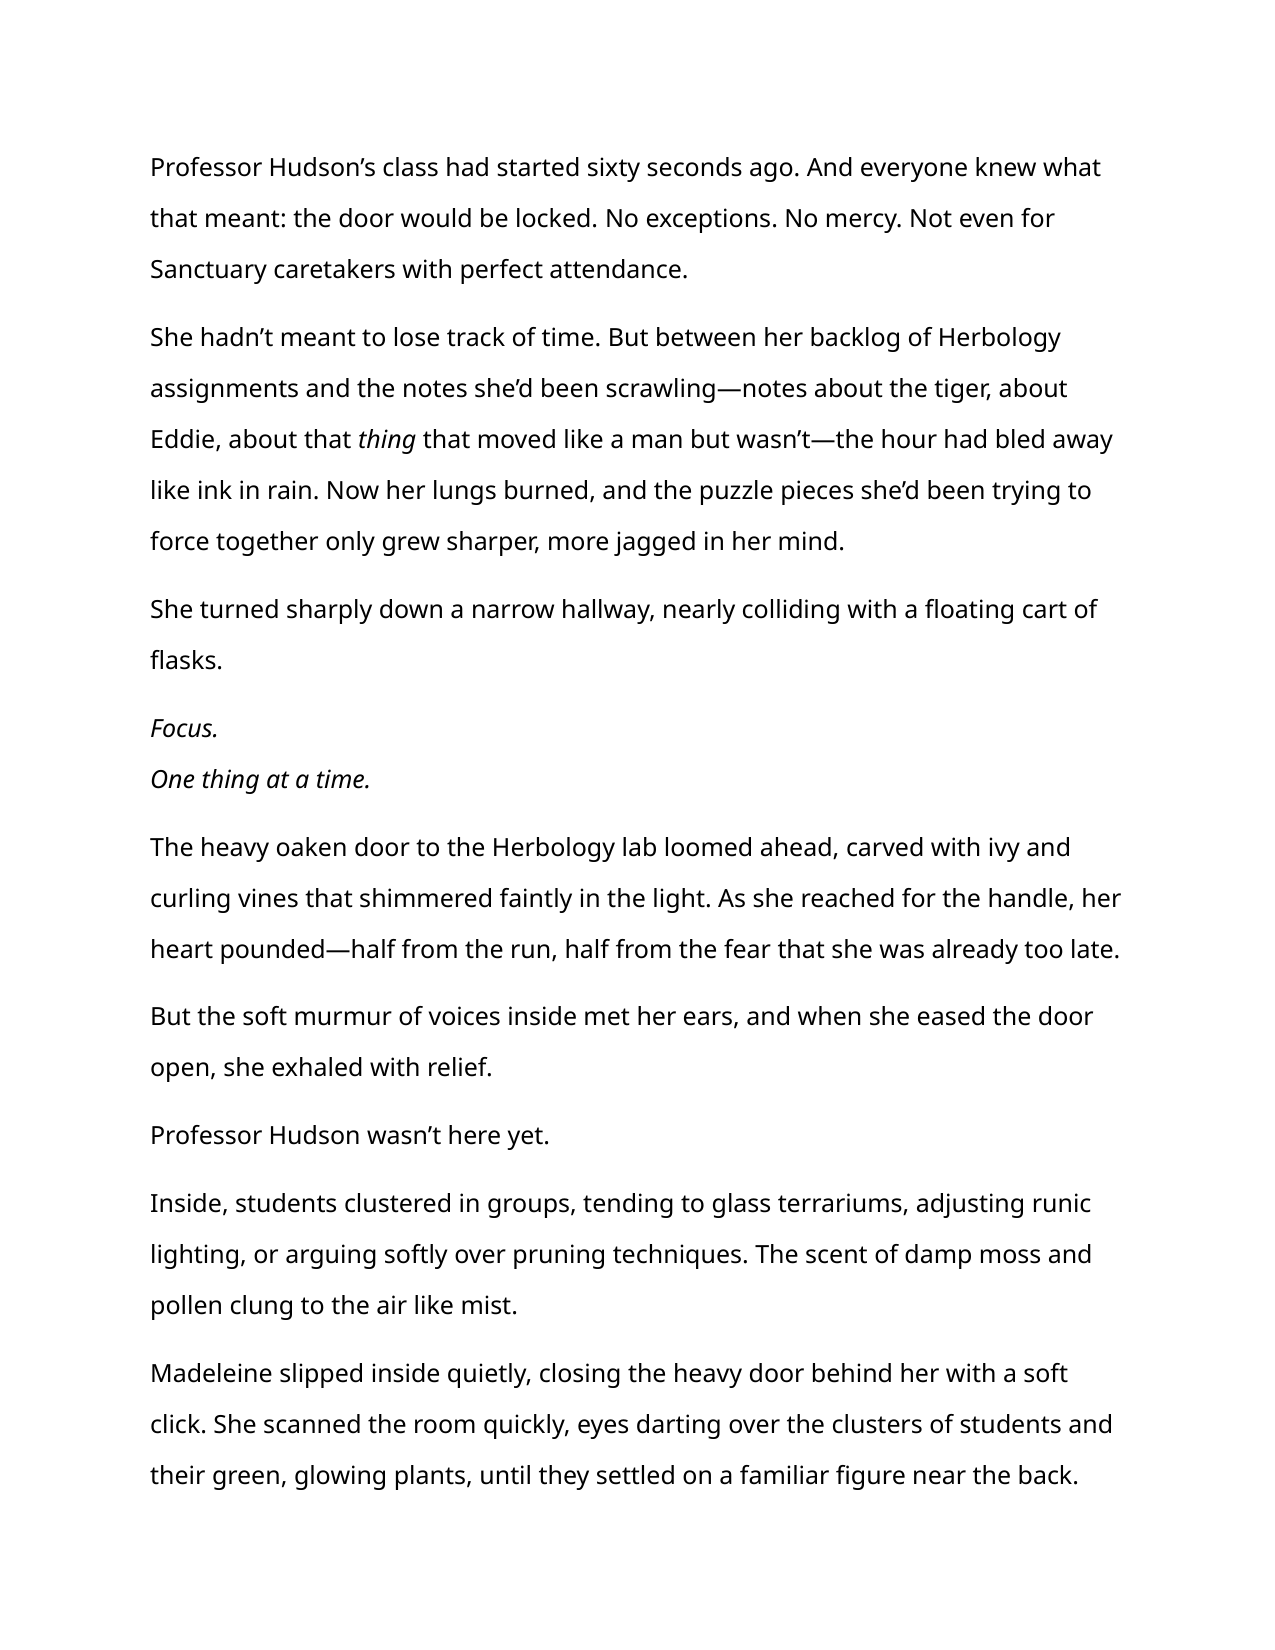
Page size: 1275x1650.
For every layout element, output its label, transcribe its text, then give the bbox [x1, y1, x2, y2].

text Inside, students clustered in groups, tending to glass terrariums, adjusting runic lighting, or arguing softly over pruning techniques. The scent of damp moss and pollen clung to the air like mist. [150, 1185, 1125, 1322]
text Focus. One thing at a time. [150, 710, 1125, 796]
text But the soft murmur of voices inside met her ears, and when she eased the door open, she exhaled with relief. [150, 999, 1125, 1084]
text Professor Hudson wasn’t here yet. [150, 1118, 1125, 1152]
text Professor Hudson’s class had started sixty seconds ago. And everyone knew what that meant: the door would be locked. No exceptions. No mercy. Not even for Sanctuary caretakers with perfect attendance. [150, 150, 1125, 286]
text She hadn’t meant to lose track of time. But between her backlog of Herbology assignments and the notes she’d been scrawling—notes about the tiger, about Eddie, about that thing that moved like a man but wasn’t—the hour had bled away like ink in rain. Now her lungs burned, and the puzzle pieces she’d been trying to force together only grew sharper, more jagged in her mind. [150, 320, 1125, 558]
text The heavy oaken door to the Herbology lab loomed ahead, carved with ivy and curling vines that shimmered faintly in the light. As she reached for the handle, her heart pounded—half from the run, half from the fear that she was already too late. [150, 829, 1125, 965]
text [150, 1355, 1125, 1491]
text She turned sharply down a narrow hallway, nearly colliding with a floating cart of flasks. [150, 592, 1125, 677]
